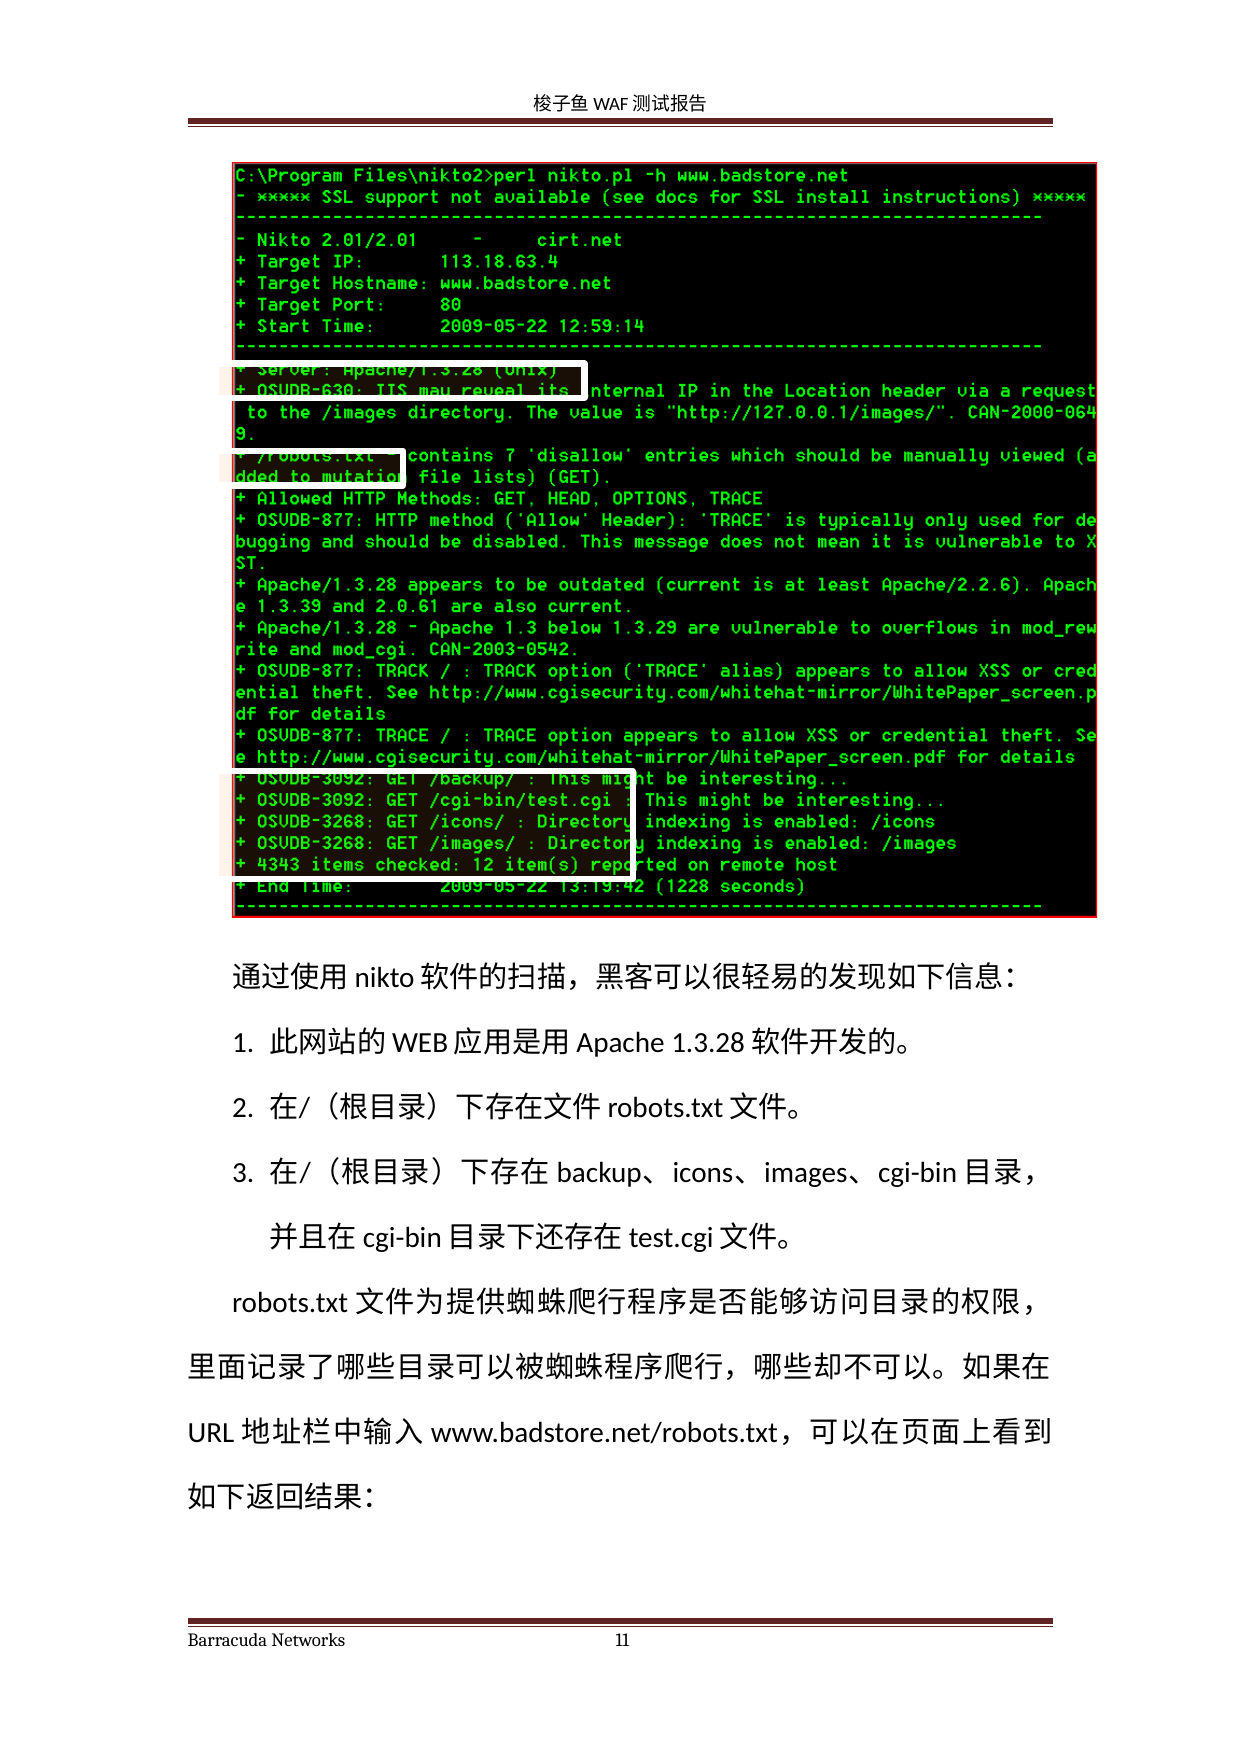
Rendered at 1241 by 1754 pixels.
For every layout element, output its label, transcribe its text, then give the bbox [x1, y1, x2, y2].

list 此网站的WEB应用是用Apache 1.3.28软件开发的。 [232, 1007, 1053, 1072]
list 在/（根目录）下存在backup、icons、images、cgi-bin目录，并且在cgi-bin目录下还存在test.cgi文件。 [232, 1137, 1053, 1267]
picture [231, 162, 1098, 918]
list 在/（根目录）下存在文件robots.txt文件。 [232, 1072, 1053, 1137]
list 通过使用nikto软件的扫描，黑客可以很轻易的发现如下信息： [187, 942, 1053, 1007]
text robots.txt文件为提供蜘蛛爬行程序是否能够访问目录的权限，里面记录了哪些目录可以被蜘蛛程序爬行，哪些却不可以。如果在URL地址栏中输入www.badstore.net/robots.txt，可以在页面上看到如下返回结果： [187, 1267, 1053, 1527]
